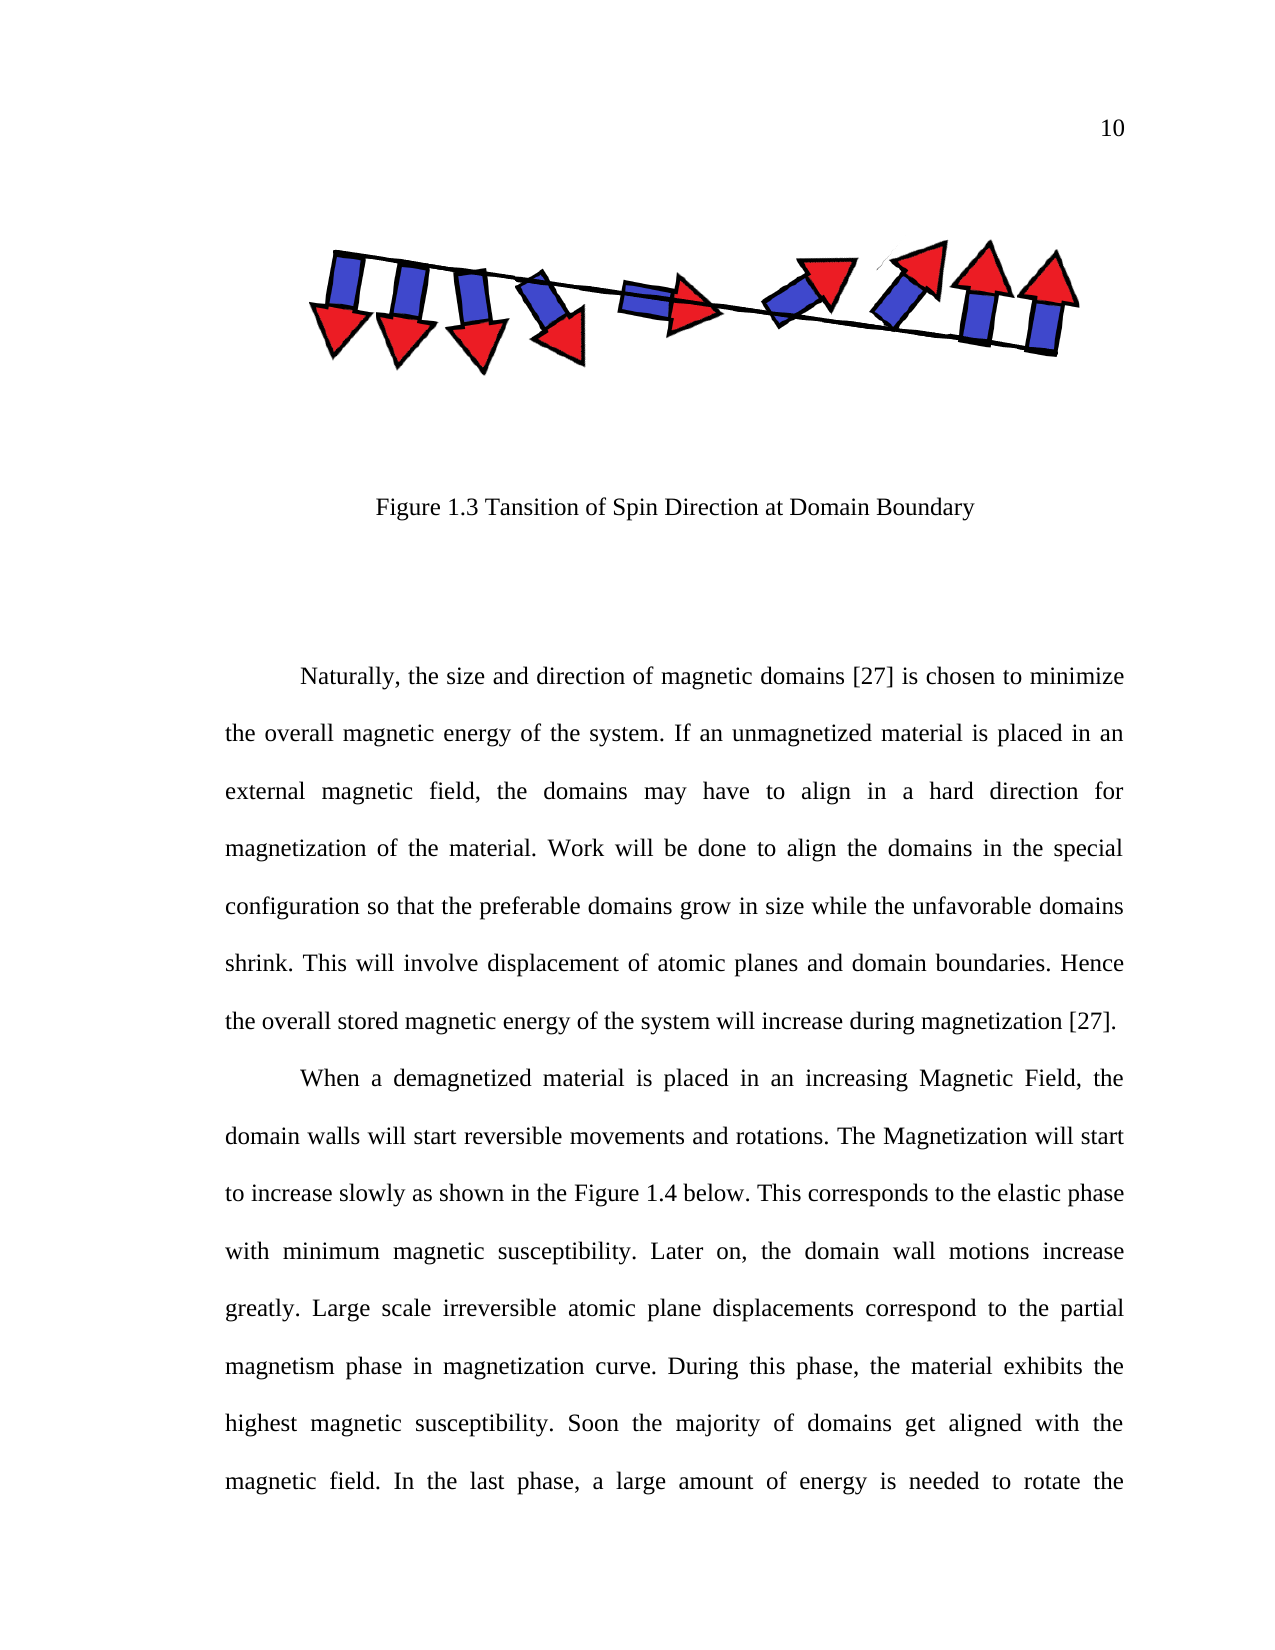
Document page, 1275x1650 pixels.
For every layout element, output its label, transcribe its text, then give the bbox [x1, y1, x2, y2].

text Figure 1.3 Tansition of Spin Direction at Domain Boundary [225, 492, 1125, 521]
text Naturally, the size and direction of magnetic domains [27] is chosen to minimize the overall magnetic energy of the system. If an unmagnetized material is placed in an external magnetic field, the domains may have to align in a hard direction for magnetization of the material. Work will be done to align the domains in the special configuration so that the preferable domains grow in size while the unfavorable domains shrink. This will involve displacement of atomic planes and domain boundaries. Hence the overall stored magnetic energy of the system will increase during magnetization [27]. [225, 661, 1125, 1034]
picture [308, 170, 1080, 464]
